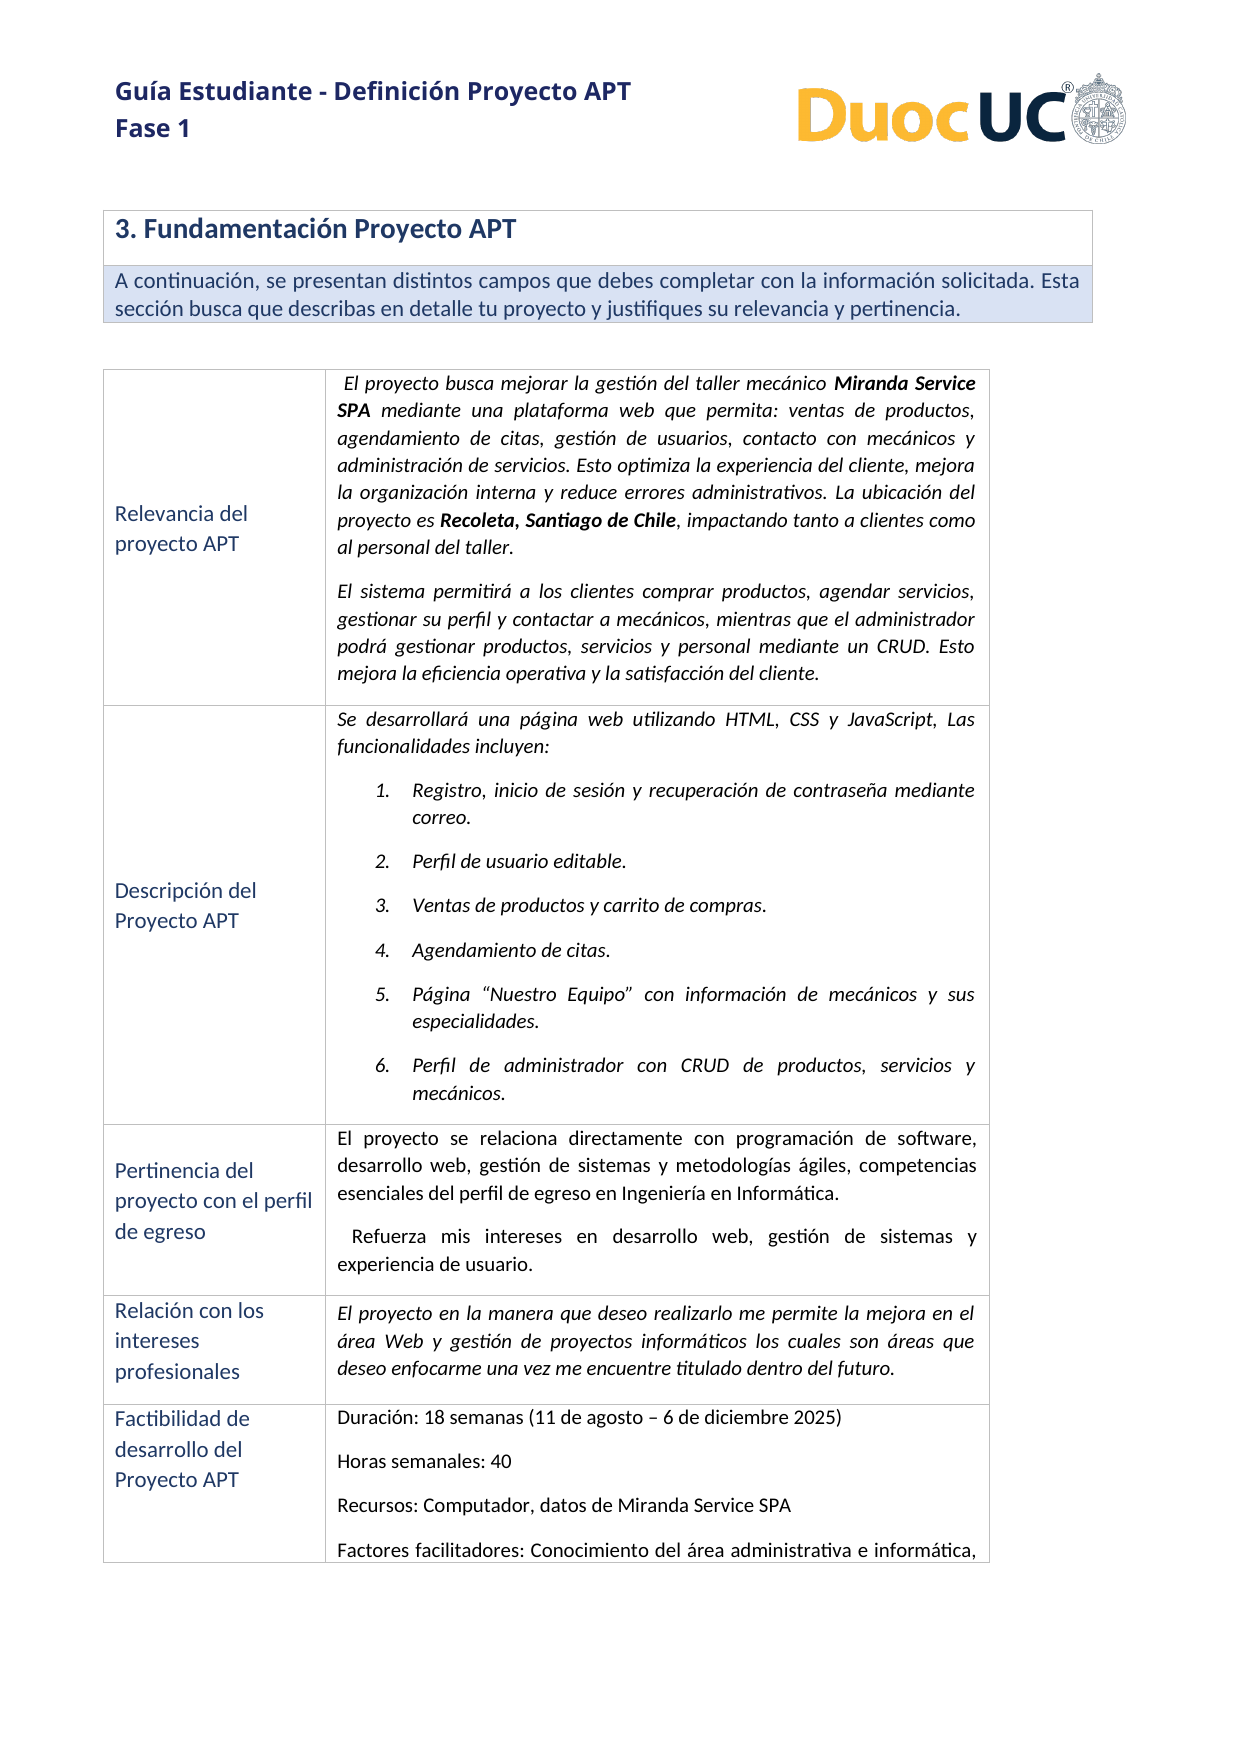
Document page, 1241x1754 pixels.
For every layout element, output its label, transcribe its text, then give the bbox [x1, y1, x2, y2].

table_cell Se desarrollará una página web utilizando HTML, CSS y JavaScript, Las funcionalidades incluyen: Registro, inicio de sesión y recuperación de contraseña mediante correo. Perfil de usuario editable. Ventas de productos y carrito de compras. Agendamiento de citas. Página “Nuestro Equipo” con información de mecánicos y sus especialidades. Perfil de administrador con CRUD de productos, servicios y mecánicos. [326, 706, 989, 1124]
table_cell El proyecto se relaciona directamente con programación de software, desarrollo web, gestión de sistemas y metodologías ágiles, competencias esenciales del perfil de egreso en Ingeniería en Informática. Refuerza mis intereses en desarrollo web, gestión de sistemas y experiencia de usuario. [326, 1125, 989, 1295]
table_cell El proyecto en la manera que deseo realizarlo me permite la mejora en el área Web y gestión de proyectos informáticos los cuales son áreas que deseo enfocarme una vez me encuentre titulado dentro del futuro. [326, 1296, 989, 1403]
picture [798, 73, 1126, 144]
table_cell Pertinencia del proyecto con el perfil de egreso [104, 1125, 325, 1295]
table_header El proyecto busca mejorar la gestión del taller mecánico Miranda Service SPA mediante una plataforma web que permita: ventas de productos, agendamiento de citas, gestión de usuarios, contacto con mecánicos y administración de servicios. Esto optimiza la experiencia del cliente, mejora la organización interna y reduce errores administrativos. La ubicación del proyecto es Recoleta, Santiago de Chile, impactando tanto a clientes como al personal del taller. El sistema permitirá a los clientes comprar productos, agendar servicios, gestionar su perfil y contactar a mecánicos, mientras que el administrador podrá gestionar productos, servicios y personal mediante un CRUD. Esto mejora la eficiencia operativa y la satisfacción del cliente. [326, 370, 989, 705]
table_cell A continuación, se presentan distintos campos que debes completar con la información solicitada. Esta sección busca que describas en detalle tu proyecto y justifiques su relevancia y pertinencia. [104, 266, 1092, 322]
table_cell Factibilidad de desarrollo del Proyecto APT [104, 1405, 325, 1562]
table_cell Relación con los intereses profesionales [104, 1296, 325, 1403]
table_header Relevancia del proyecto APT [104, 370, 325, 705]
table_cell Descripción del Proyecto APT [104, 706, 325, 1124]
table_header 3. Fundamentación Proyecto APT [104, 211, 1092, 265]
